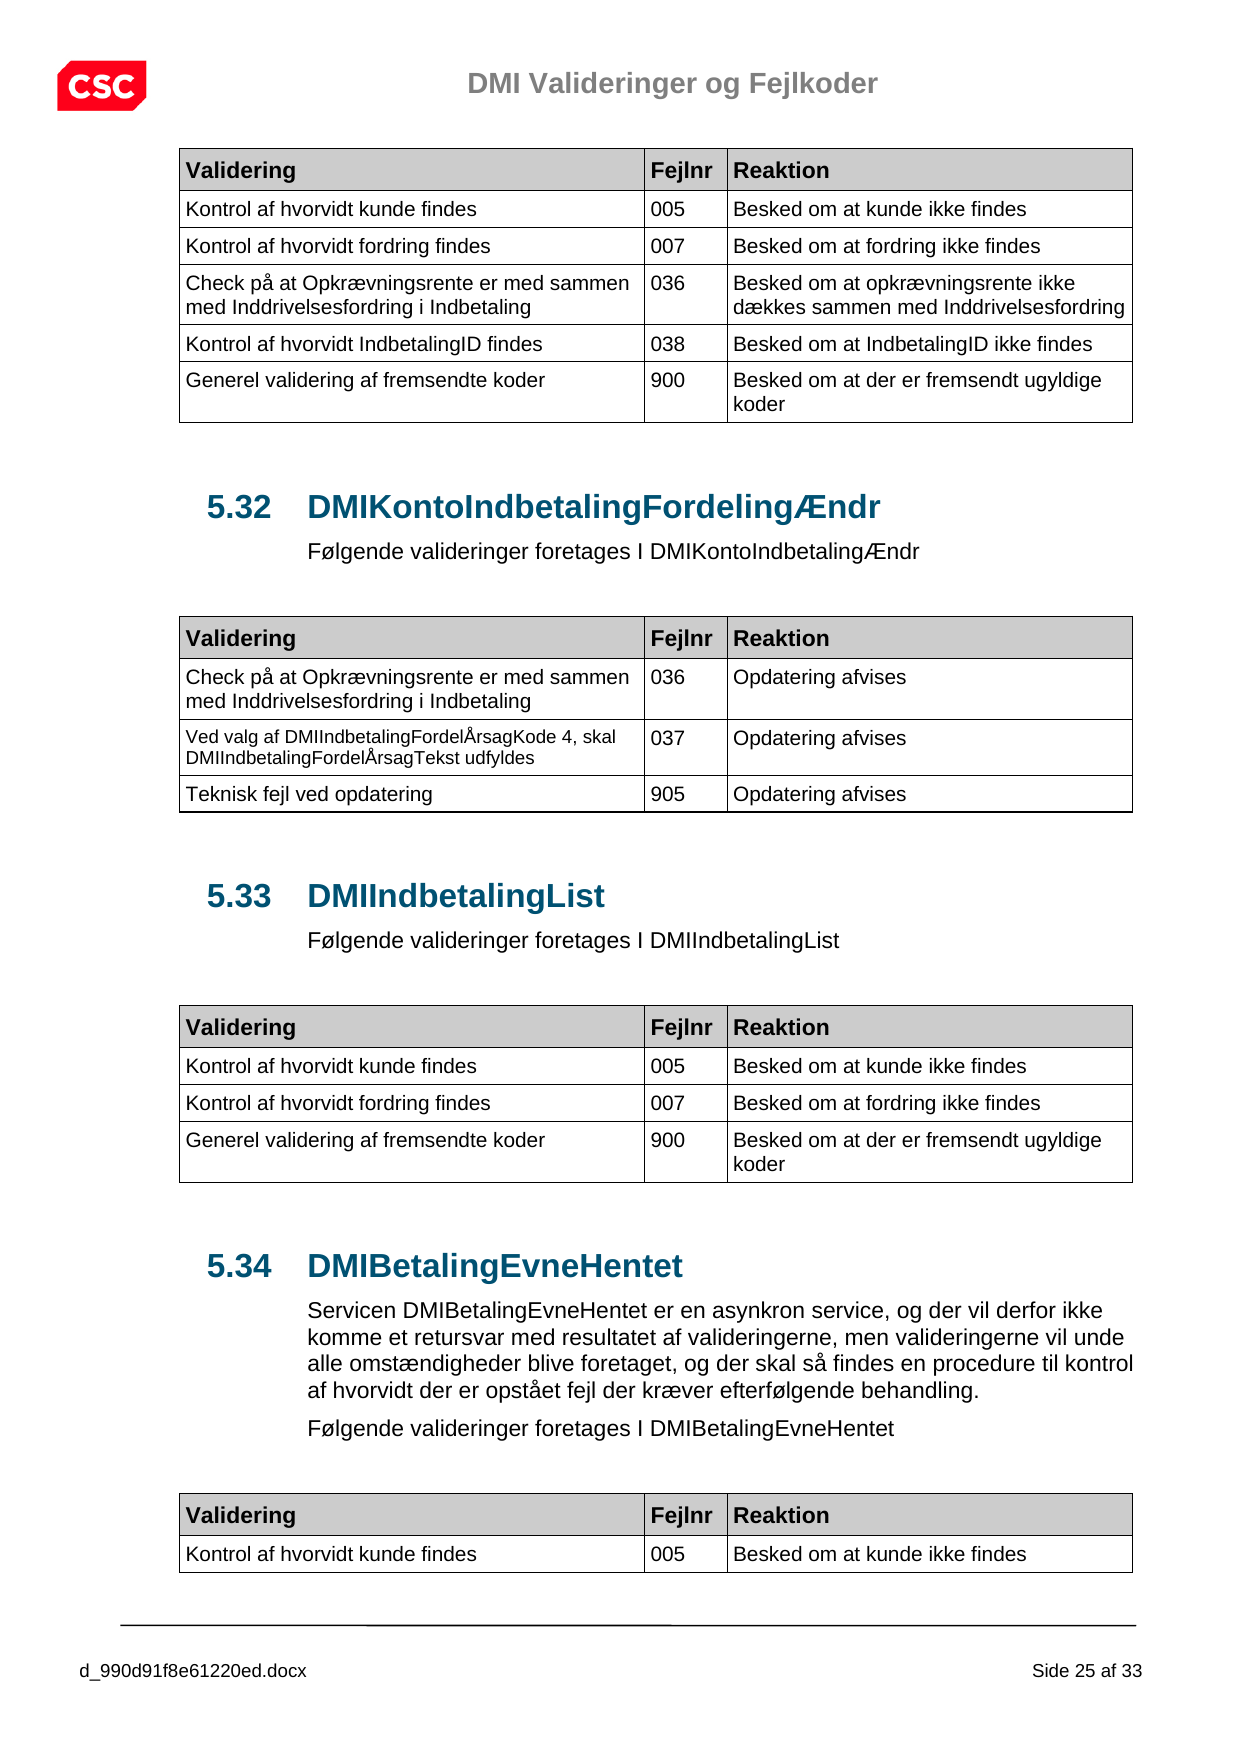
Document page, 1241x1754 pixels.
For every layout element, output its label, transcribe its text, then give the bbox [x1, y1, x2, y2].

text Servicen DMIBetalingEvneHentet er en asynkron service, og der vil derfor ikke komme et retursvar med resultatet af valideringerne, men valideringerne vil unde alle omstændigheder blive foretaget, og der skal så findes en procedure til kontrol af hvorvidt der er opstået fejl der kræver efterfølgende behandling. [307, 1297, 1152, 1403]
table_header Validering [180, 617, 644, 658]
table_cell Besked om at fordring ikke findes [728, 228, 1132, 263]
text Følgende valideringer foretages I DMIKontoIndbetalingÆndr [307, 538, 1152, 564]
picture [45, 48, 158, 123]
table_cell 900 [645, 1122, 727, 1182]
table_cell Kontrol af hvorvidt kunde findes [180, 191, 644, 227]
table_cell 005 [645, 1048, 727, 1084]
table_header Fejlnr [645, 617, 727, 658]
subtitle DMIBetalingEvneHentet [207, 1247, 1152, 1285]
table_header Fejlnr [645, 1494, 727, 1535]
text Følgende valideringer foretages I DMIBetalingEvneHentet [307, 1415, 1152, 1442]
table_header Fejlnr [645, 149, 727, 190]
table_cell Check på at Opkrævningsrente er med sammen med Inddrivelsesfordring i Indbetaling [180, 265, 644, 324]
table_header Validering [180, 1494, 644, 1535]
table_cell Opdatering afvises [728, 659, 1132, 718]
table_header Reaktion [728, 617, 1132, 658]
table_cell Ved valg af DMIIndbetalingFordelÅrsagKode 4, skal DMIIndbetalingFordelÅrsagTekst udfyldes [180, 720, 644, 774]
table_header Validering [180, 1006, 644, 1047]
table_cell Opdatering afvises [728, 720, 1132, 774]
table_cell Kontrol af hvorvidt kunde findes [180, 1536, 644, 1572]
subtitle DMIIndbetalingList [207, 876, 1152, 915]
table_cell Besked om at der er fremsendt ugyldige koder [728, 1122, 1132, 1182]
table_header Validering [180, 149, 644, 190]
table_cell Kontrol af hvorvidt fordring findes [180, 1085, 644, 1121]
table_header Reaktion [728, 149, 1132, 190]
table_cell Check på at Opkrævningsrente er med sammen med Inddrivelsesfordring i Indbetaling [180, 659, 644, 718]
table_cell 007 [645, 228, 727, 263]
table_cell Generel validering af fremsendte koder [180, 1122, 644, 1182]
table_cell 905 [645, 776, 727, 811]
table_cell 005 [645, 191, 727, 227]
table_header Reaktion [728, 1006, 1132, 1047]
table_cell Besked om at fordring ikke findes [728, 1085, 1132, 1121]
table_cell Besked om at IndbetalingID ikke findes [728, 325, 1132, 361]
table_cell 007 [645, 1085, 727, 1121]
table_cell 038 [645, 325, 727, 361]
table_cell 036 [645, 265, 727, 324]
table_cell Besked om at kunde ikke findes [728, 1048, 1132, 1084]
table_cell Besked om at kunde ikke findes [728, 191, 1132, 227]
table_header Reaktion [728, 1494, 1132, 1535]
subtitle DMIKontoIndbetalingFordelingÆndr [207, 487, 1152, 525]
table_cell 037 [645, 720, 727, 774]
table_cell Generel validering af fremsendte koder [180, 362, 644, 422]
table_cell Opdatering afvises [728, 776, 1132, 811]
table_cell Kontrol af hvorvidt IndbetalingID findes [180, 325, 644, 361]
table_cell Besked om at opkrævningsrente ikke dækkes sammen med Inddrivelsesfordring [728, 265, 1132, 324]
table_cell 900 [645, 362, 727, 422]
table_cell 036 [645, 659, 727, 718]
text Følgende valideringer foretages I DMIIndbetalingList [307, 927, 1152, 954]
table_header Fejlnr [645, 1006, 727, 1047]
table_cell Teknisk fejl ved opdatering [180, 776, 644, 811]
table_cell Besked om at der er fremsendt ugyldige koder [728, 362, 1132, 422]
table_cell Kontrol af hvorvidt kunde findes [180, 1048, 644, 1084]
table_cell 005 [645, 1536, 727, 1572]
table_cell Besked om at kunde ikke findes [728, 1536, 1132, 1572]
table_cell Kontrol af hvorvidt fordring findes [180, 228, 644, 263]
